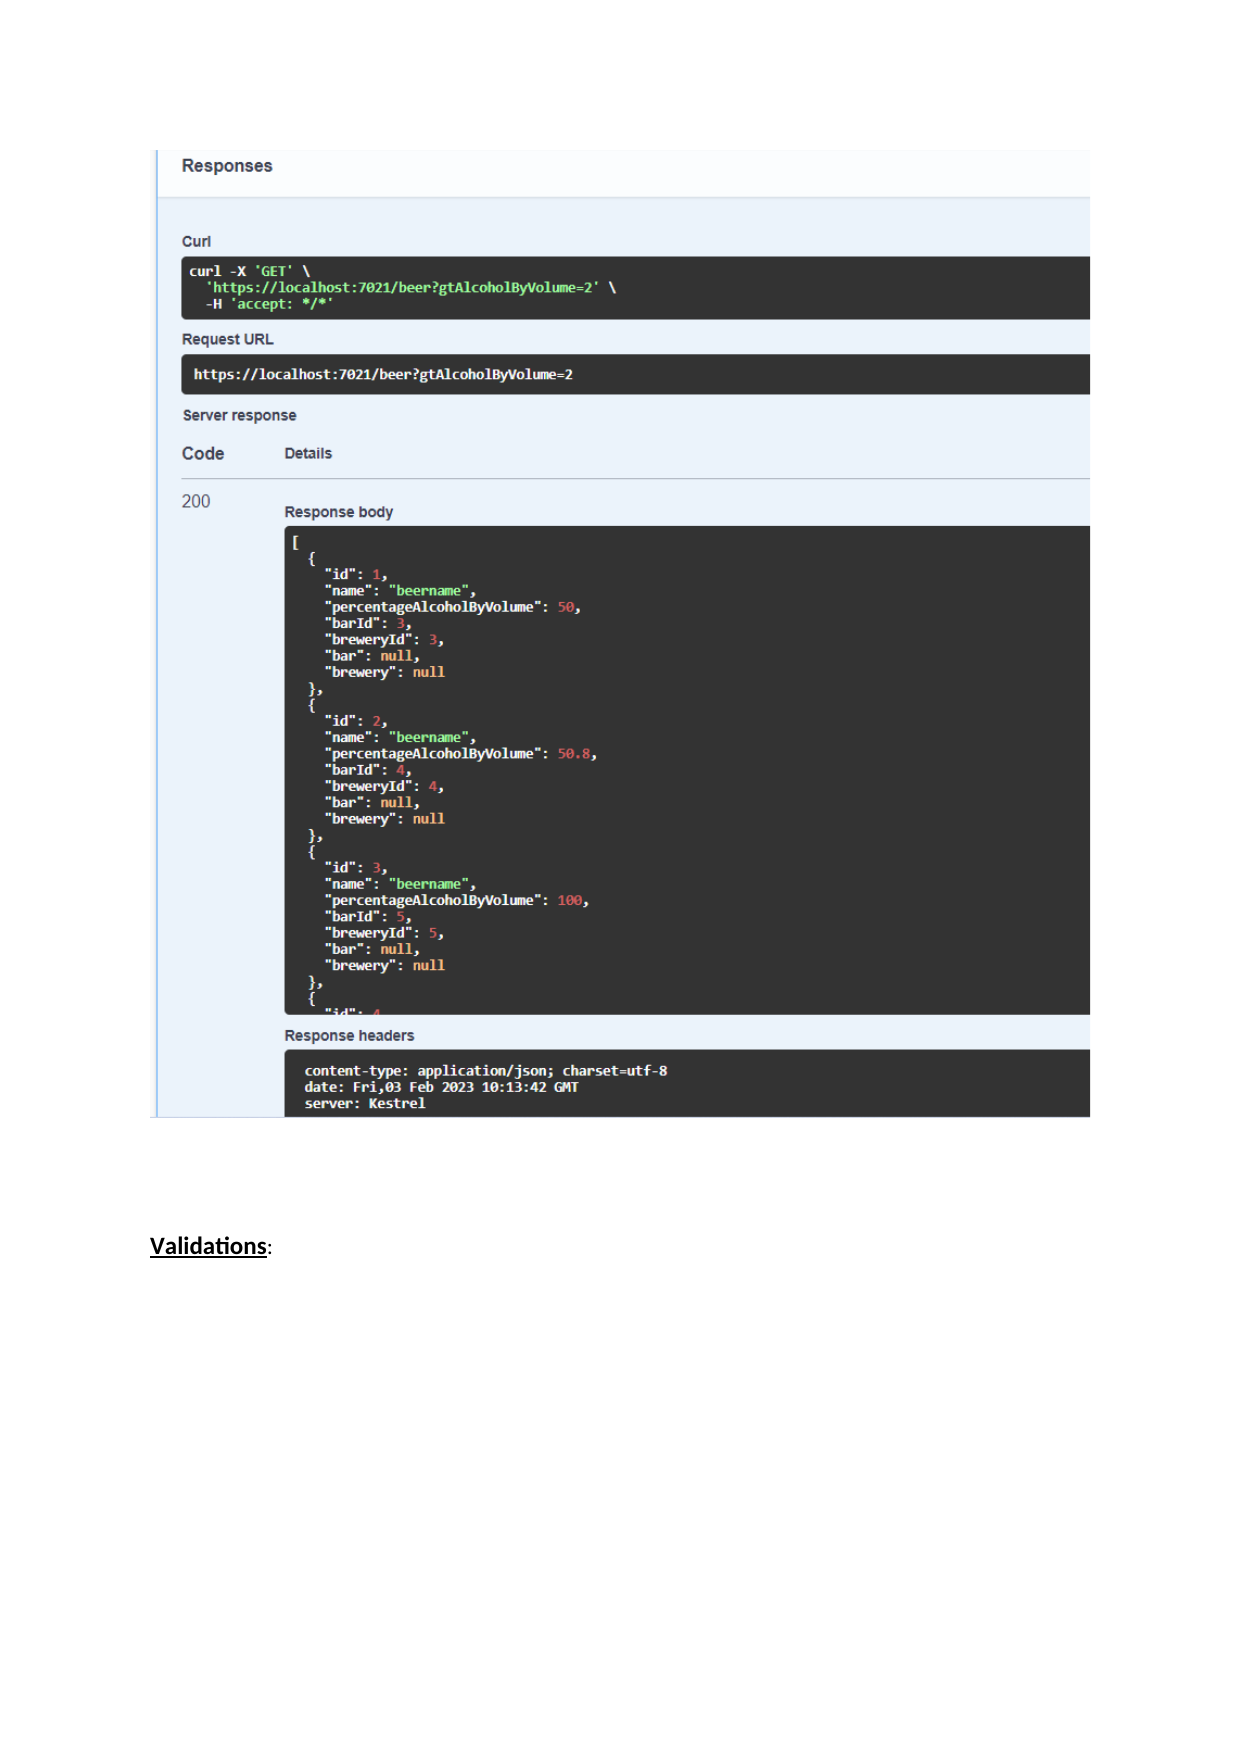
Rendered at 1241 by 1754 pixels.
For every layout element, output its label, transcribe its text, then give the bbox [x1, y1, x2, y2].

picture [150, 150, 1091, 1118]
text Validations: [150, 1230, 1090, 1260]
